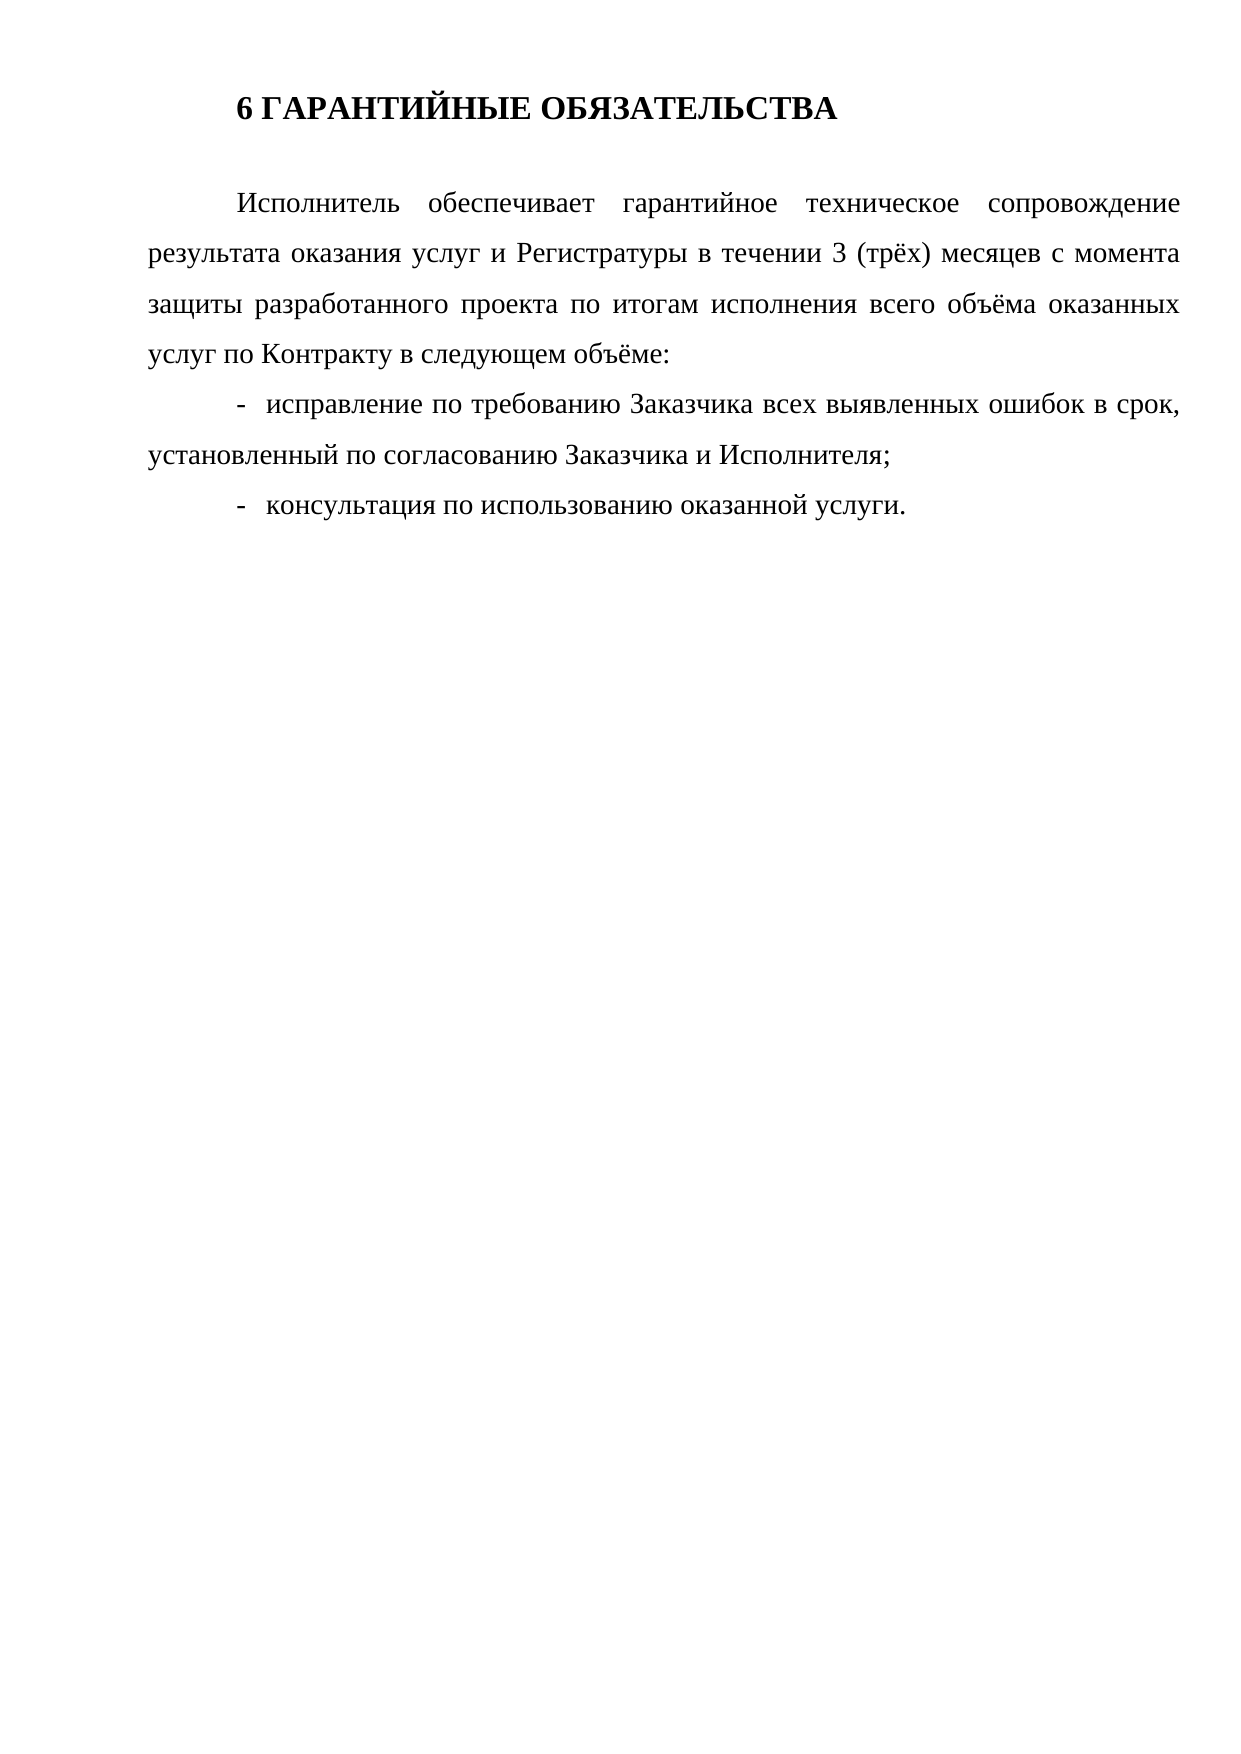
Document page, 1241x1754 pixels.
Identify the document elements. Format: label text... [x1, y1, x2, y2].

text Исполнитель обеспечивает гарантийное техническое сопровождение результата оказания услуг и Регистратуры в течении 3 (трёх) месяцев с момента защиты разработанного проекта по итогам исполнения всего объёма оказанных услуг по Контракту в следующем объёме: [148, 185, 1181, 370]
list консультация по использованию оказанной услуги. [148, 487, 1181, 521]
list исправление по требованию Заказчика всех выявленных ошибок в срок, установленный по согласованию Заказчика и Исполнителя; [148, 387, 1181, 470]
text 6 ГАРАНТИЙНЫЕ ОБЯЗАТЕЛЬСТВА [236, 89, 1181, 127]
